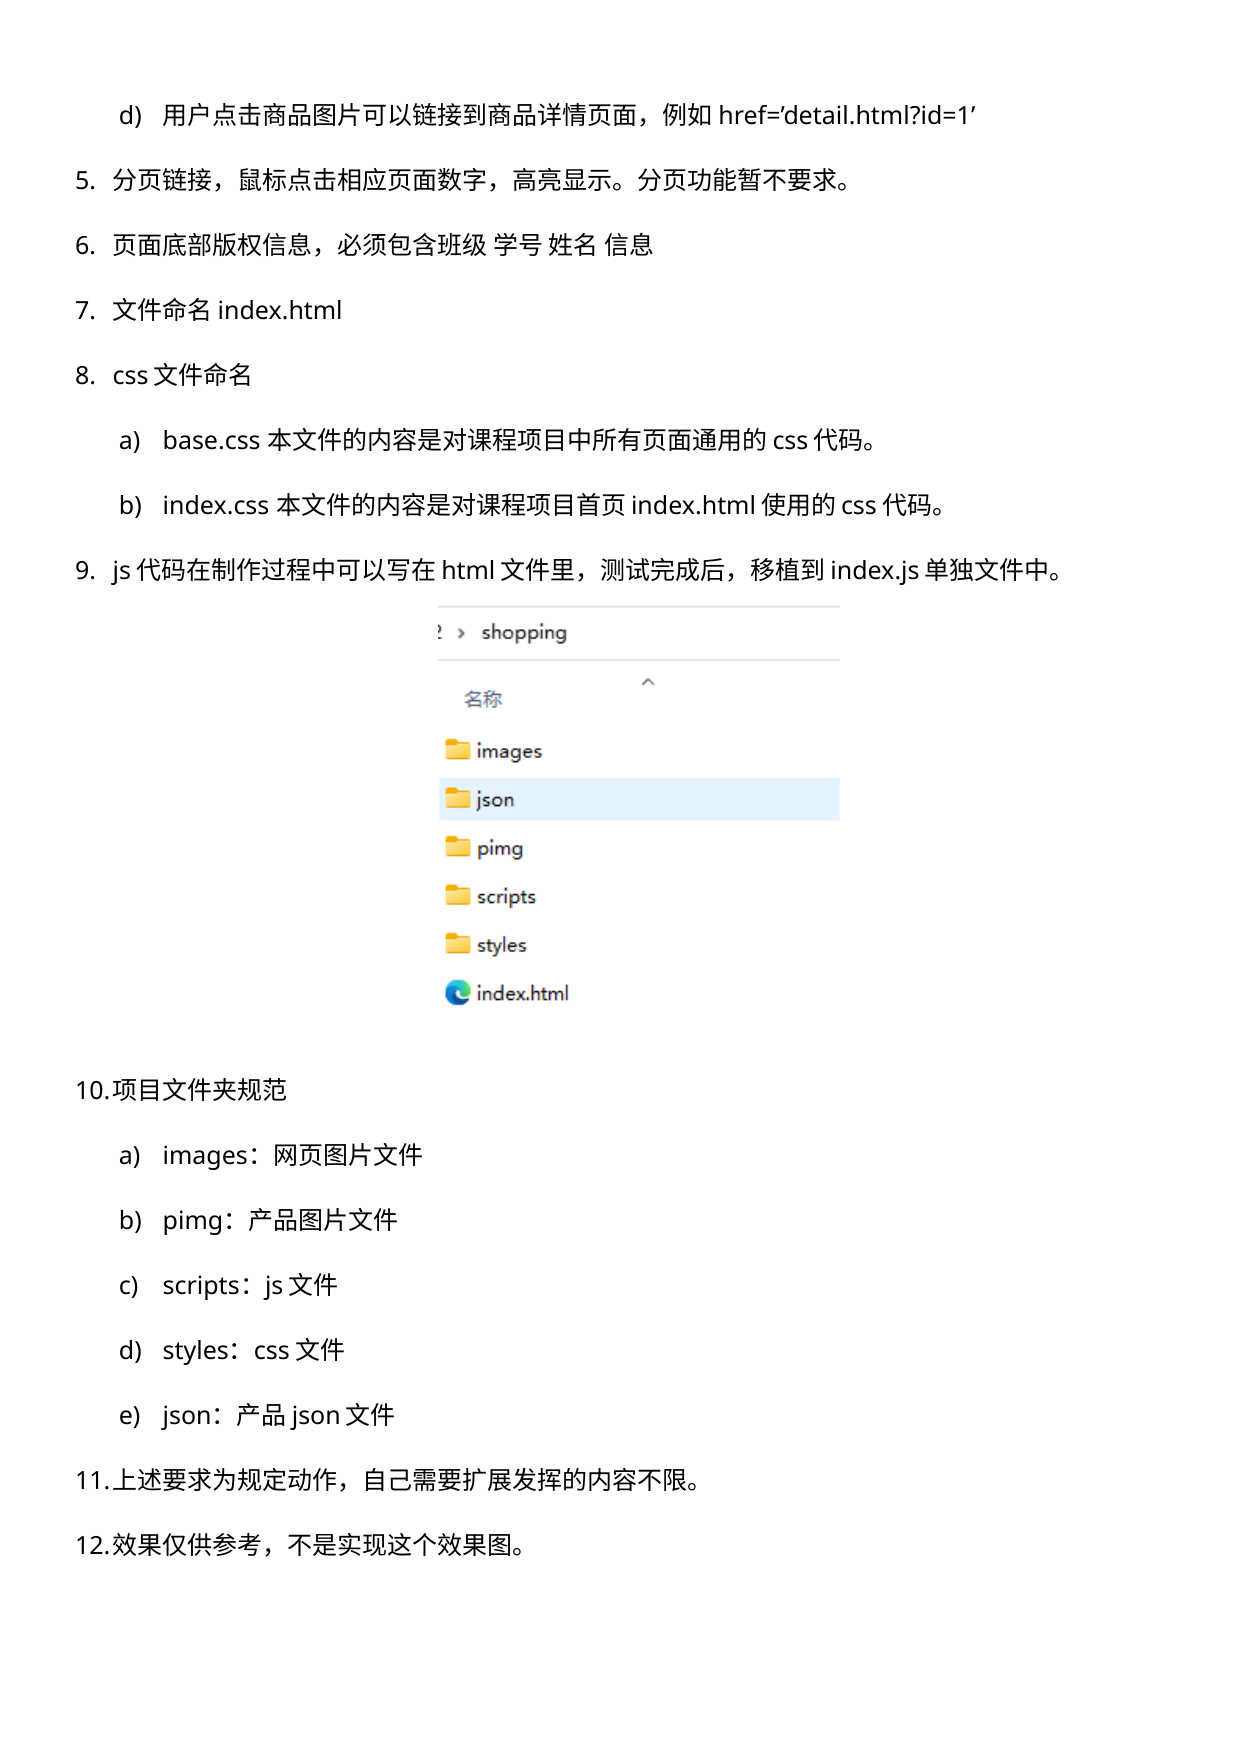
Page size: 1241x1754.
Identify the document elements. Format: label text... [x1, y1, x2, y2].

list 文件命名index.html [75, 276, 1165, 341]
list 用户点击商品图片可以链接到商品详情页面，例如 href=’detail.html?id=1’ [119, 81, 1165, 146]
picture [438, 600, 840, 1024]
list 项目文件夹规范 [75, 1056, 1165, 1121]
list base.css 本文件的内容是对课程项目中所有页面通用的css代码。 [119, 406, 1165, 471]
list pimg：产品图片文件 [119, 1186, 1165, 1251]
list css文件命名 [75, 341, 1165, 406]
list styles：css文件 [119, 1316, 1165, 1381]
list images：网页图片文件 [119, 1121, 1165, 1186]
list js代码在制作过程中可以写在html文件里，测试完成后，移植到index.js单独文件中。 [75, 536, 1165, 601]
list 分页链接，鼠标点击相应页面数字，高亮显示。分页功能暂不要求。 [75, 146, 1165, 211]
list 上述要求为规定动作，自己需要扩展发挥的内容不限。 [75, 1446, 1165, 1511]
list 页面底部版权信息，必须包含班级 学号 姓名 信息 [75, 211, 1165, 276]
list index.css 本文件的内容是对课程项目首页index.html使用的css代码。 [119, 471, 1165, 536]
list json：产品json文件 [119, 1381, 1165, 1446]
list scripts：js文件 [119, 1251, 1165, 1316]
list 效果仅供参考，不是实现这个效果图。 [75, 1511, 1165, 1576]
